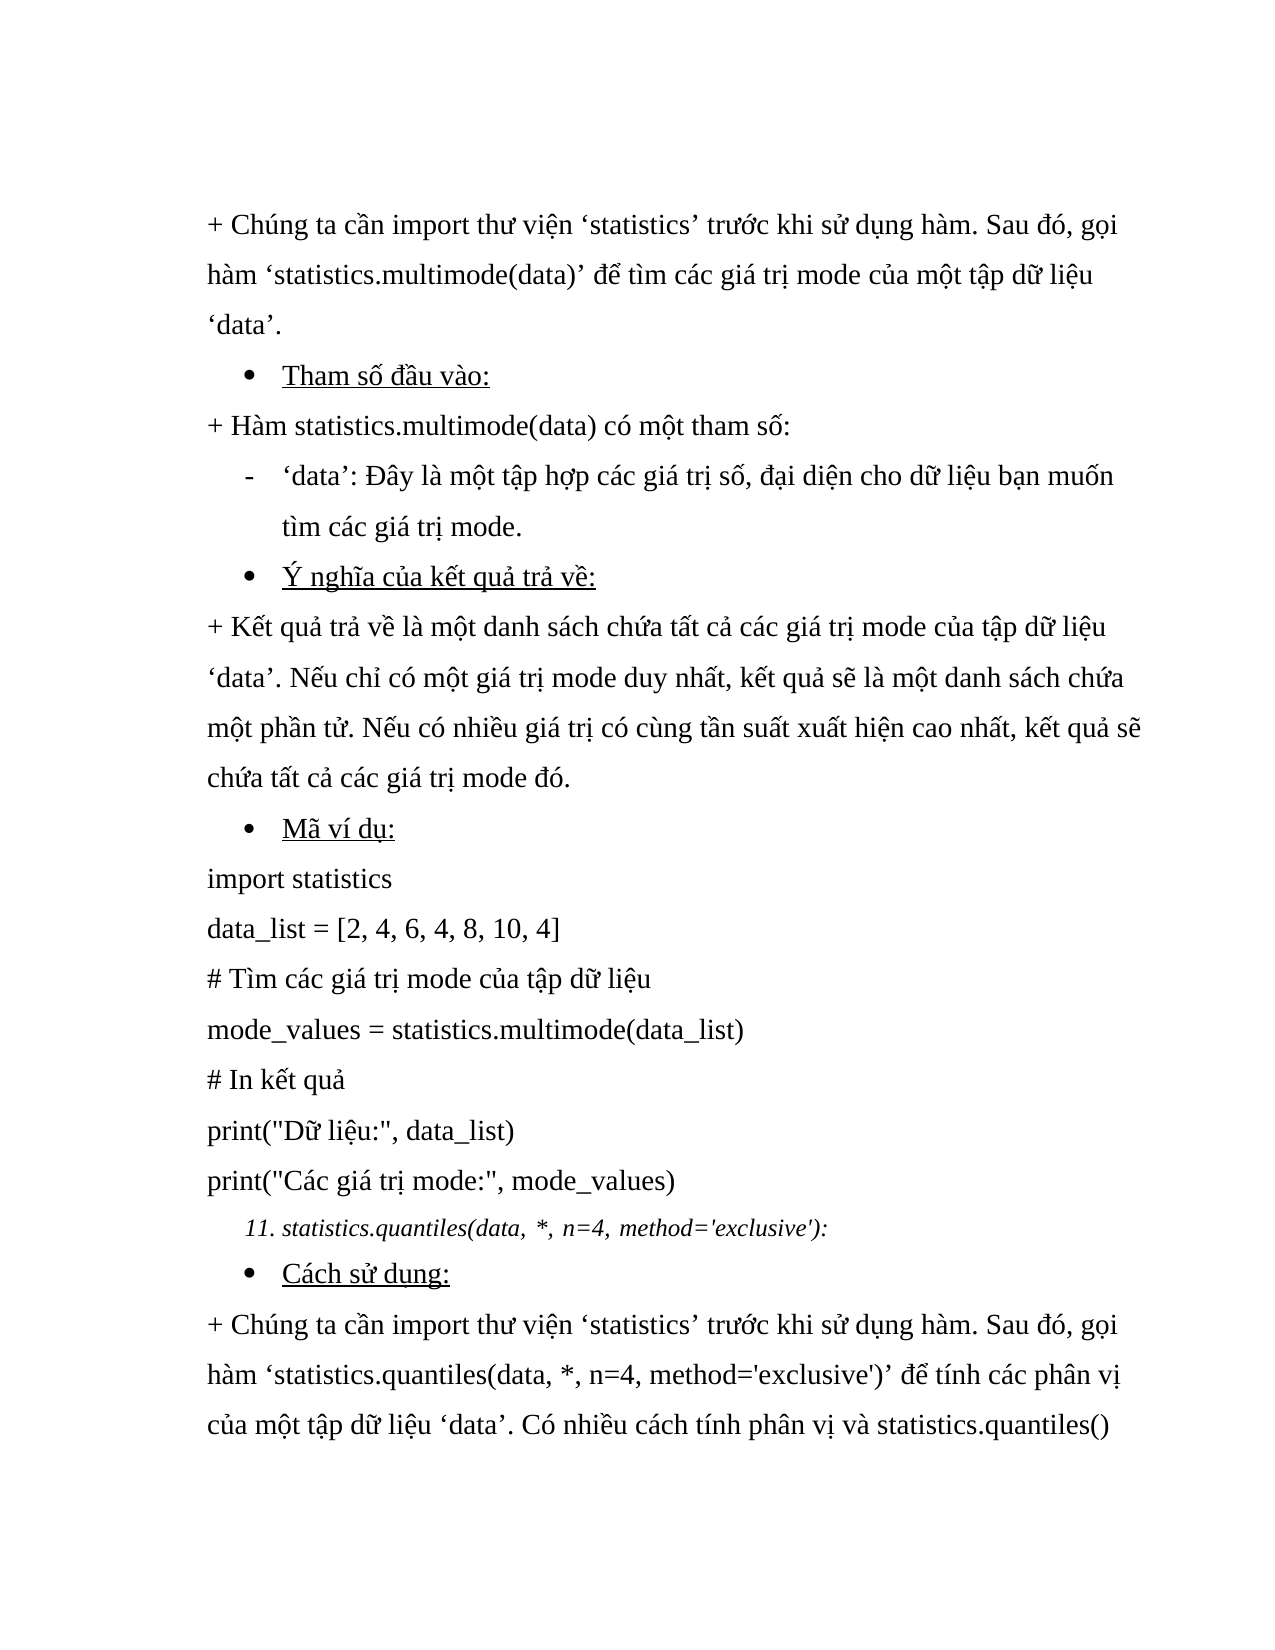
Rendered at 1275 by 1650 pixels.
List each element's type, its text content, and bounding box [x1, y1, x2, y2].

list Cách sử dụng: [244, 1256, 1157, 1290]
text import statistics [207, 861, 1157, 894]
list Mã ví dụ: [244, 811, 1157, 844]
list ‘data’: Đây là một tập hợp các giá trị số, đại diện cho dữ liệu bạn muốn tìm các giá trị mode. [244, 458, 1157, 542]
text print("Các giá trị mode:", mode_values) [207, 1163, 1157, 1196]
text + Hàm statistics.multimode(data) có một tham số: [207, 408, 1157, 442]
text data_list = [2, 4, 6, 4, 8, 10, 4] [207, 911, 1157, 945]
text # Tìm các giá trị mode của tập dữ liệu [207, 962, 1157, 995]
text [207, 1307, 1157, 1441]
list Tham số đầu vào: [244, 358, 1157, 391]
list statistics.quantiles(data, *, n=4, method='exclusive'): [244, 1213, 1157, 1242]
text + Chúng ta cần import thư viện ‘statistics’ trước khi sử dụng hàm. Sau đó, gọi hàm ‘statistics.multimode(data)’ để tìm các giá trị mode của một tập dữ liệu ‘data’. [207, 207, 1157, 341]
list Ý nghĩa của kết quả trả về: [244, 559, 1157, 593]
text + Kết quả trả về là một danh sách chứa tất cả các giá trị mode của tập dữ liệu ‘data’. Nếu chỉ có một giá trị mode duy nhất, kết quả sẽ là một danh sách chứa một phần tử. Nếu có nhiều giá trị có cùng tần suất xuất hiện cao nhất, kết quả sẽ chứa tất cả các giá trị mode đó. [207, 609, 1157, 794]
text # In kết quả [207, 1062, 1157, 1096]
text mode_values = statistics.multimode(data_list) [207, 1012, 1157, 1046]
text print("Dữ liệu:", data_list) [207, 1113, 1157, 1146]
